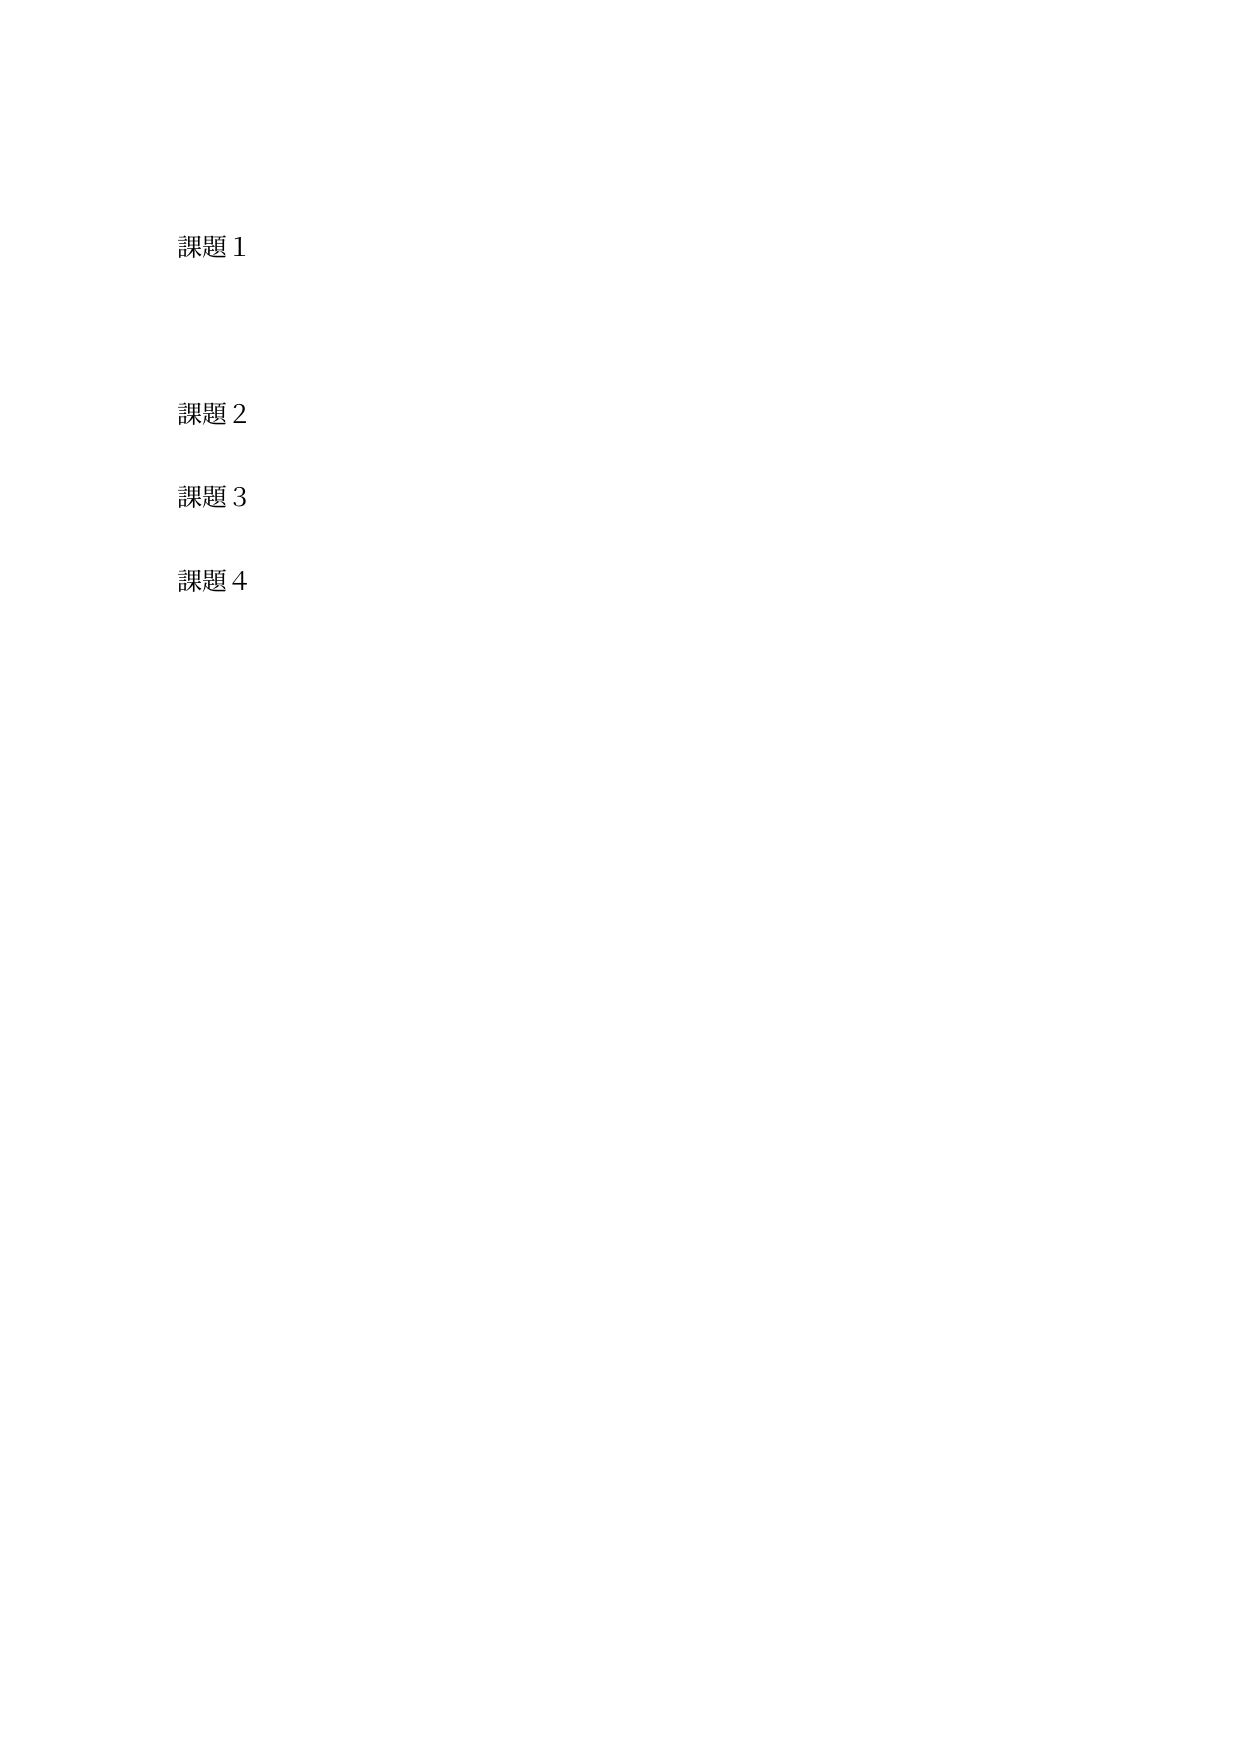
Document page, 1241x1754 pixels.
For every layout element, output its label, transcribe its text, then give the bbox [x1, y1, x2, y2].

text 課題３ [177, 475, 1063, 517]
text 課題２ [177, 392, 1063, 433]
text 課題１ [177, 225, 1063, 267]
text 課題４ [177, 558, 1063, 600]
